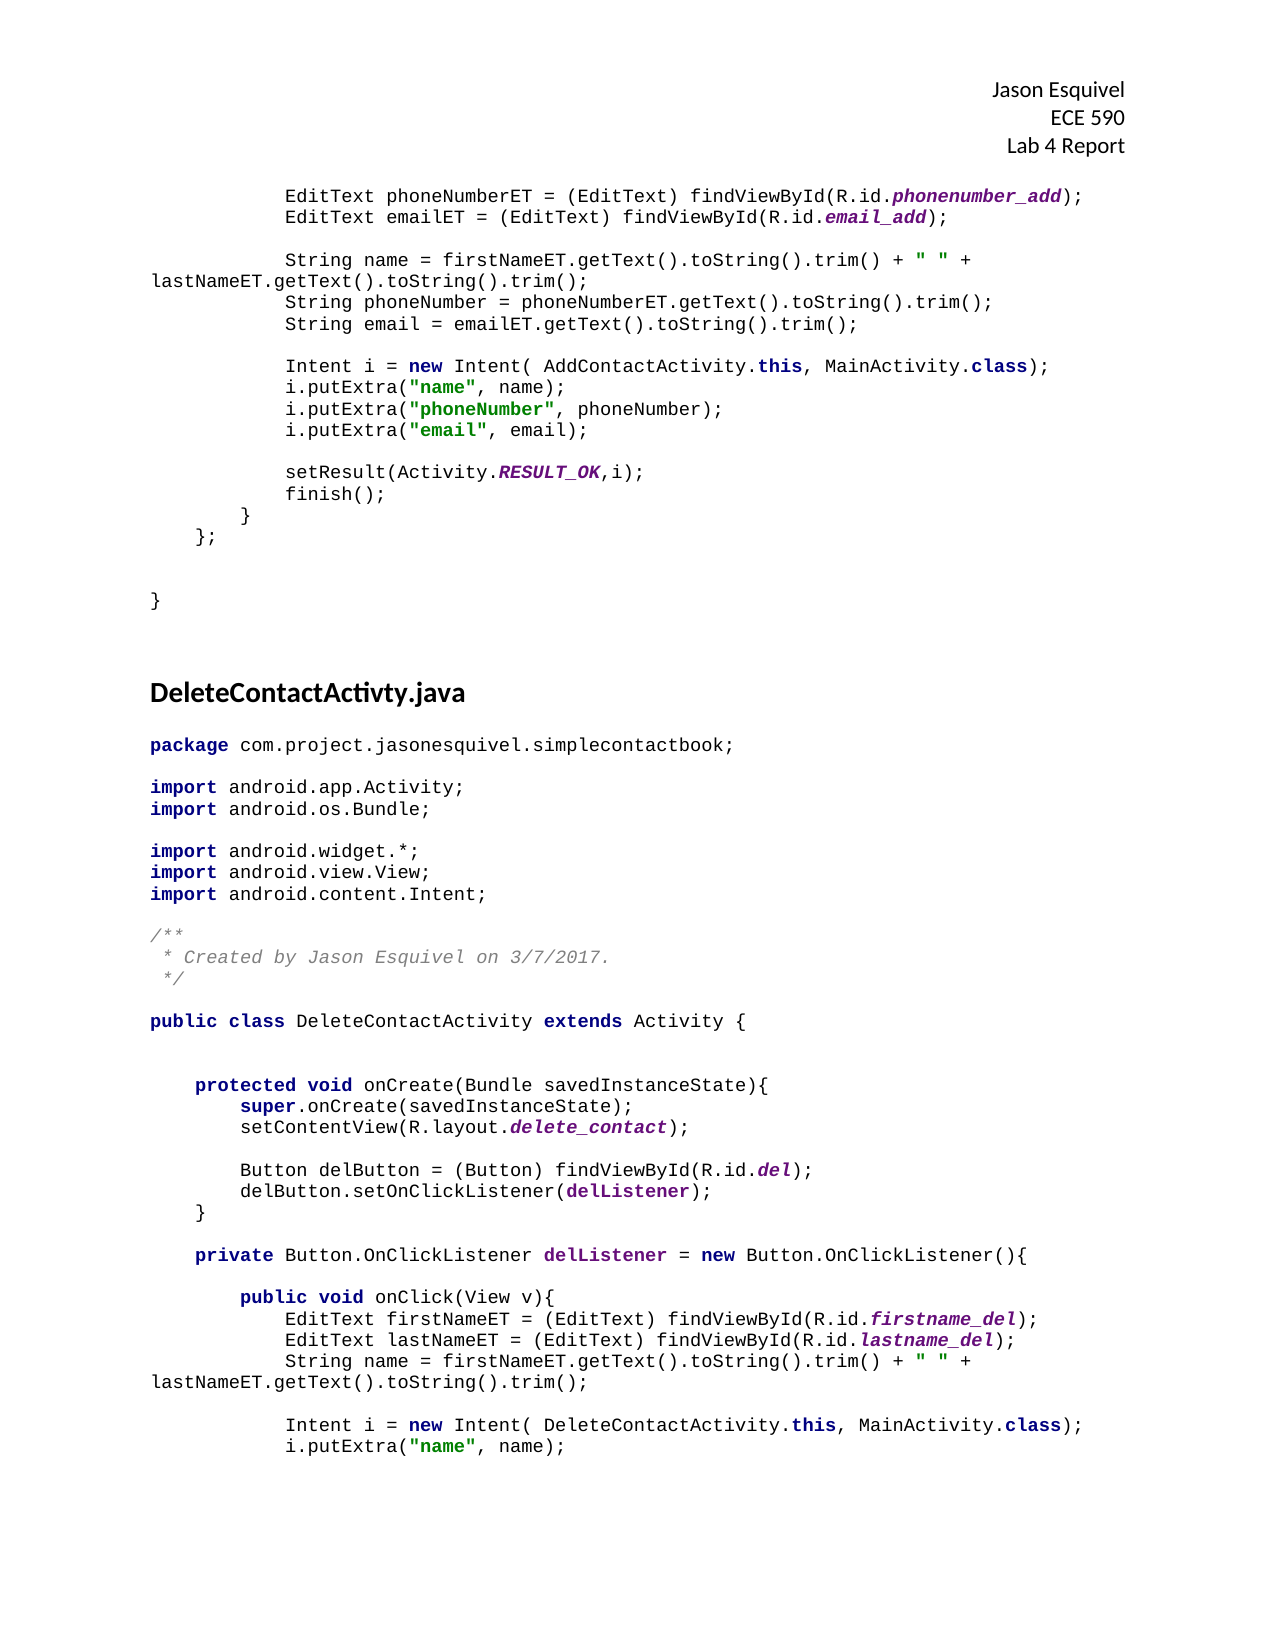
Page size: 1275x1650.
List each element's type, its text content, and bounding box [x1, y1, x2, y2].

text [150, 736, 1125, 1479]
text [150, 187, 1125, 612]
text DeleteContactActivty.java [150, 674, 1125, 709]
